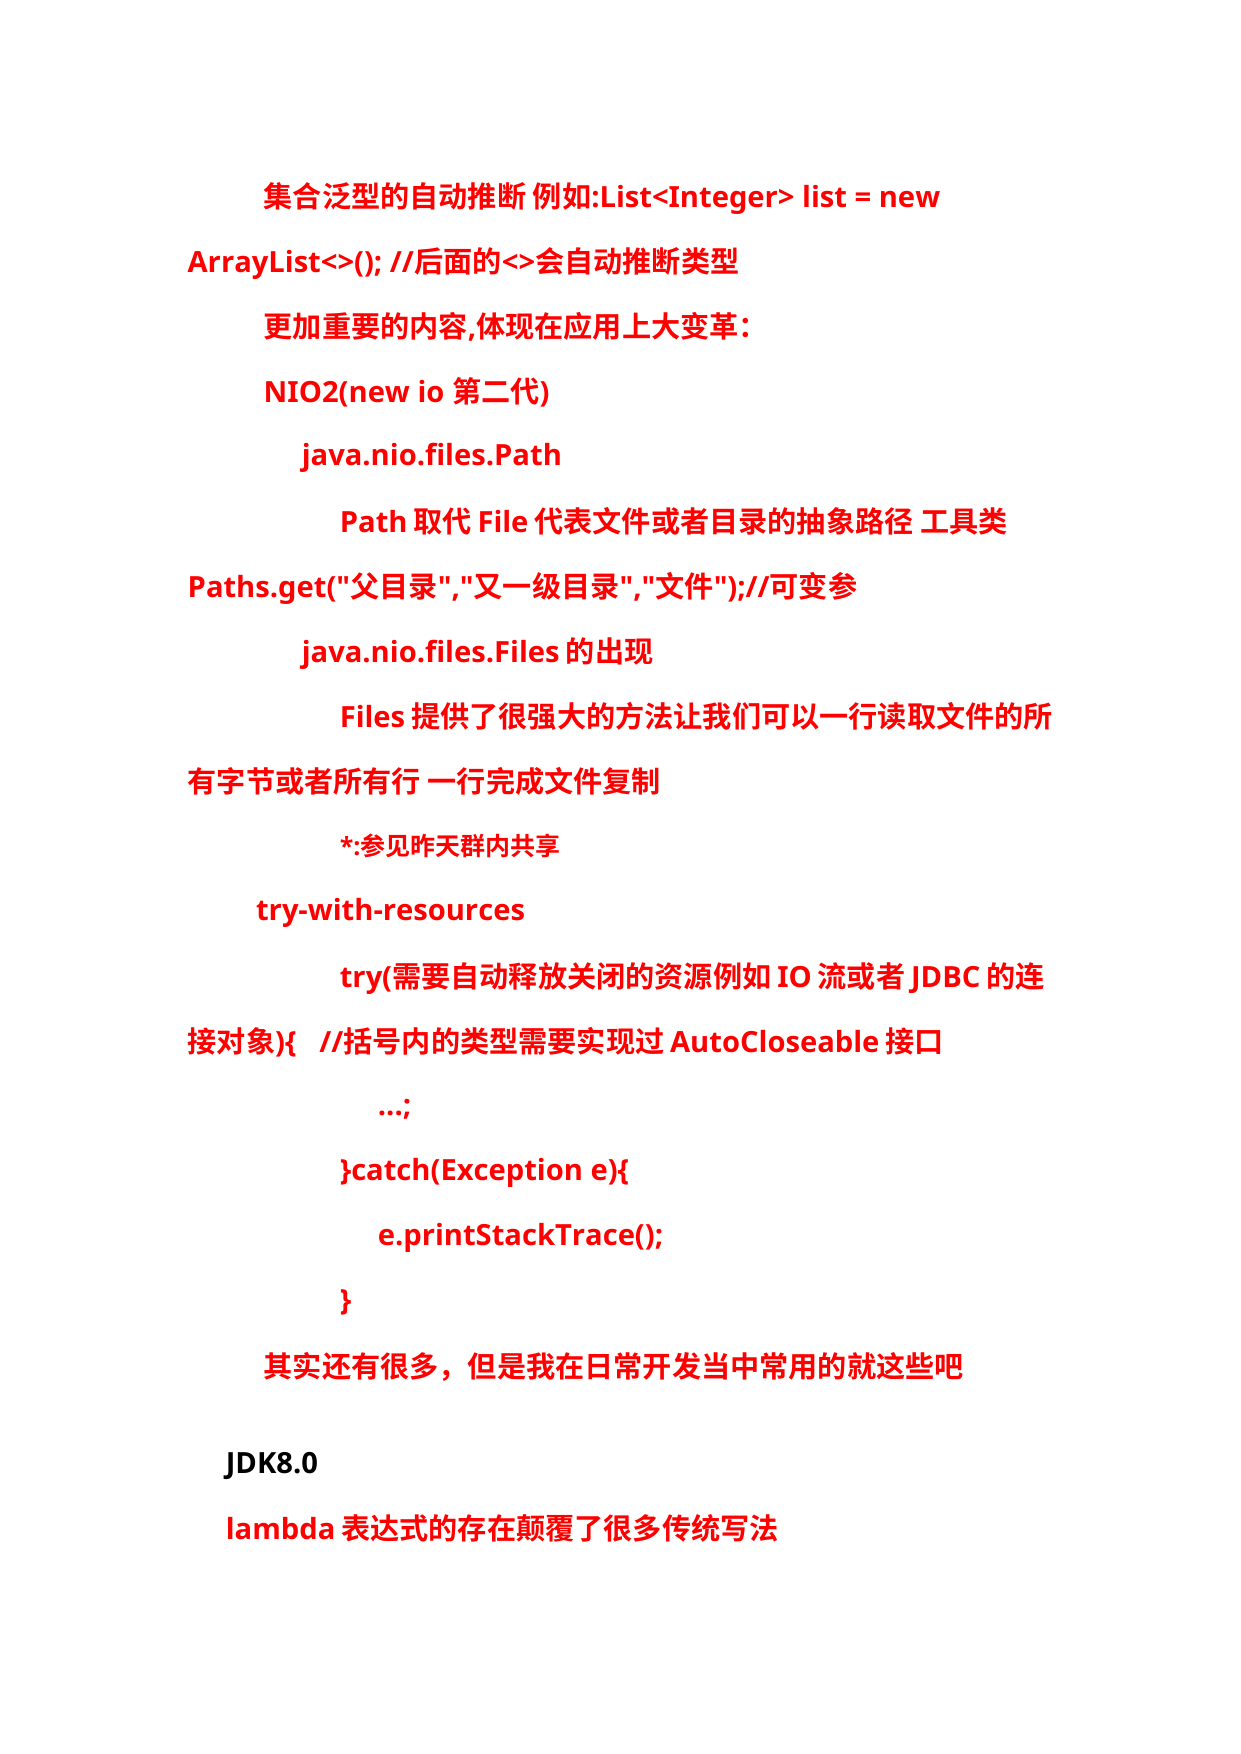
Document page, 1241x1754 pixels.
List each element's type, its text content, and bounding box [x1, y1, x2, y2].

text 更加重要的内容,体现在应用上大变革： [187, 292, 1053, 357]
text lambda表达式的存在颠覆了很多传统写法 [187, 1494, 1053, 1559]
text NIO2(new io 第二代) [187, 357, 1053, 422]
text java.nio.files.Path [187, 422, 1053, 487]
text ...; [187, 1072, 1053, 1137]
text e.printStackTrace(); [187, 1202, 1053, 1267]
text }catch(Exception e){ [187, 1137, 1053, 1202]
text java.nio.files.Files的出现 [187, 617, 1053, 682]
text *:参见昨天群内共享 [187, 812, 1053, 877]
text try(需要自动释放关闭的资源例如IO流或者JDBC的连接对象){ //括号内的类型需要实现过AutoCloseable接口 [187, 942, 1053, 1072]
text 集合泛型的自动推断 例如:List<Integer> list = new ArrayList<>(); //后面的<>会自动推断类型 [187, 162, 1053, 292]
text Path取代File代表文件或者目录的抽象路径 工具类Paths.get("父目录","又一级目录","文件");//可变参 [187, 487, 1053, 617]
text } [187, 1267, 1053, 1332]
text try-with-resources [187, 877, 1053, 942]
text Files提供了很强大的方法让我们可以一行读取文件的所有字节或者所有行 一行完成文件复制 [187, 682, 1053, 812]
text JDK8.0 [187, 1429, 1053, 1494]
text 其实还有很多，但是我在日常开发当中常用的就这些吧 [187, 1332, 1053, 1397]
